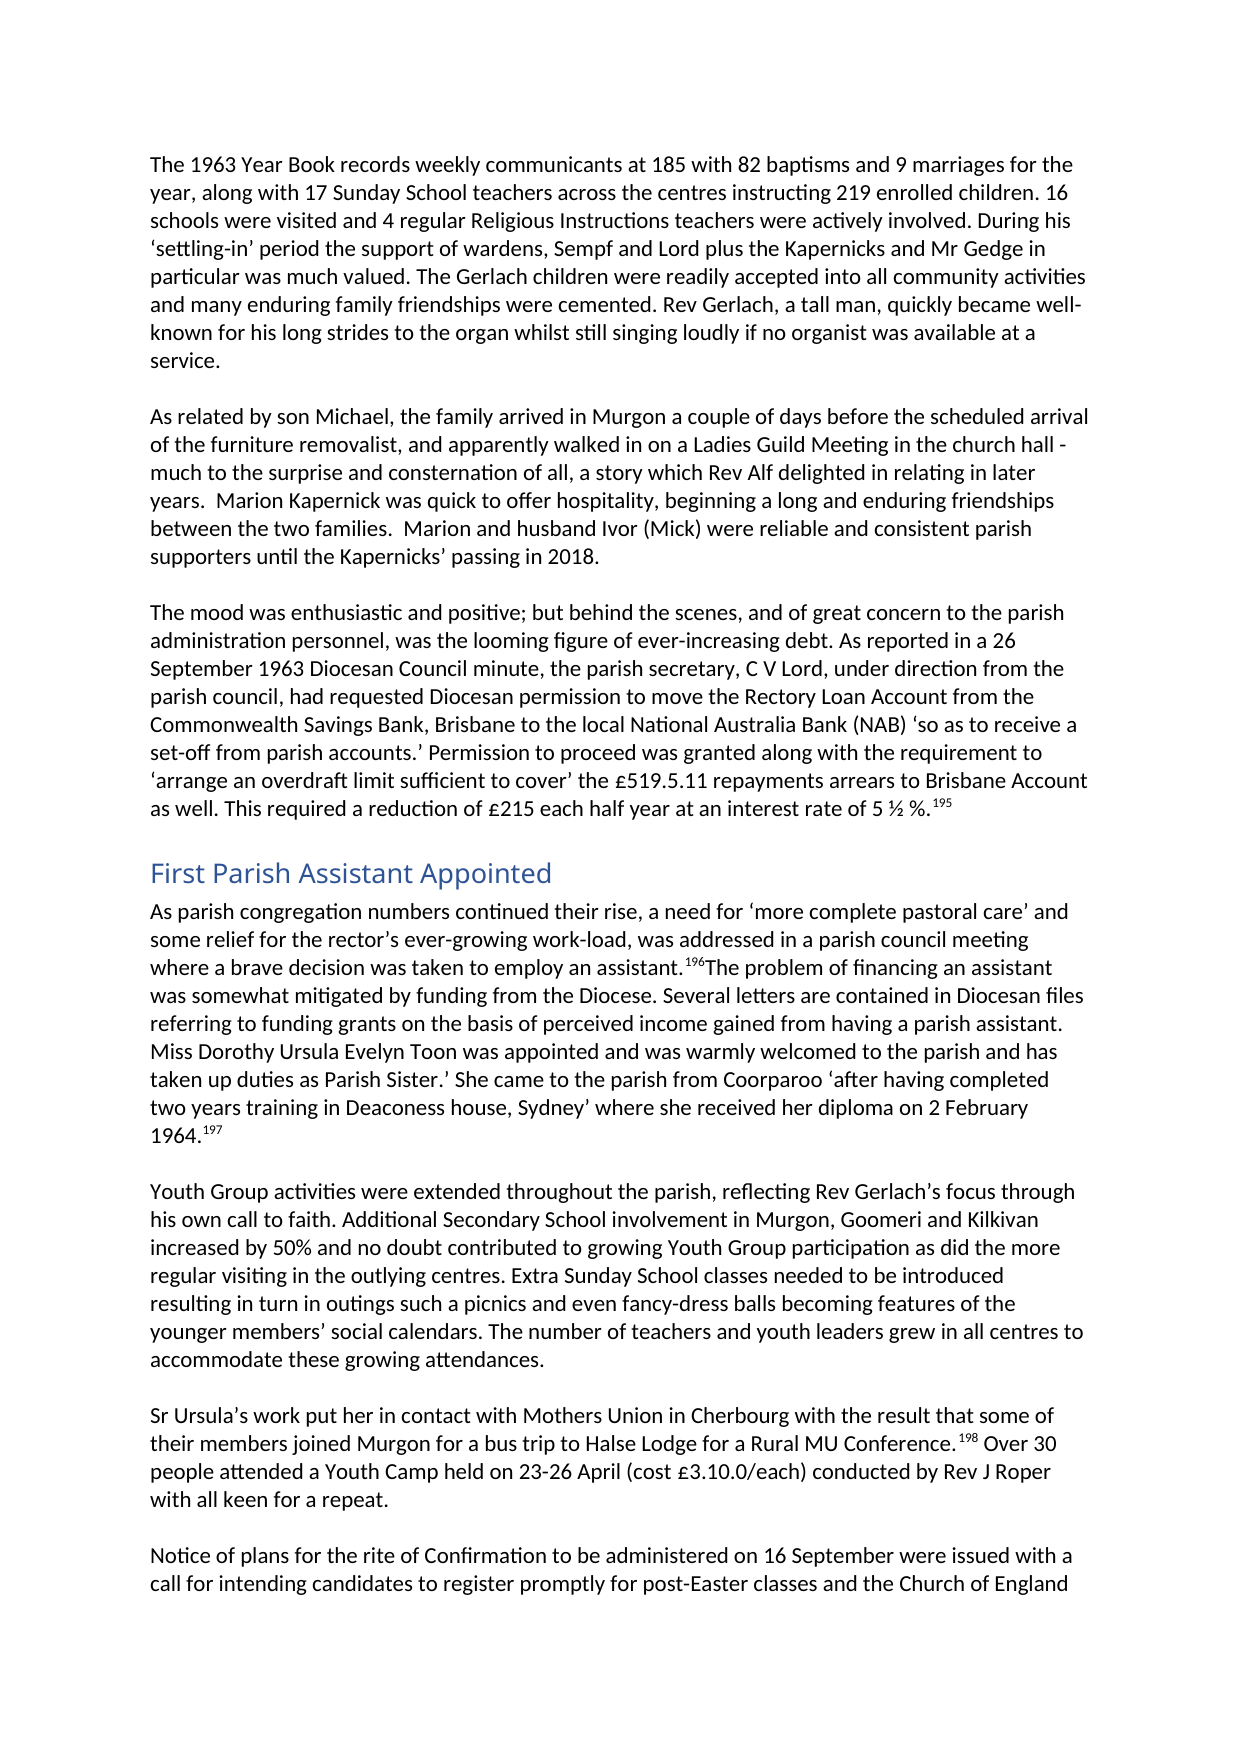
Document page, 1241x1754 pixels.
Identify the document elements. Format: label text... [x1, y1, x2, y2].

text The mood was enthusiastic and positive; but behind the scenes, and of great concern to the parish administration personnel, was the looming figure of ever-increasing debt. As reported in a 26 September 1963 Diocesan Council minute, the parish secretary, C V Lord, under direction from the parish council, had requested Diocesan permission to move the Rectory Loan Account from the Commonwealth Savings Bank, Brisbane to the local National Australia Bank (NAB) ‘so as to receive a set-off from parish accounts.’ Permission to proceed was granted along with the requirement to ‘arrange an overdraft limit sufficient to cover’ the £519.5.11 repayments arrears to Brisbane Account as well. This required a reduction of £215 each half year at an interest rate of 5 ½ %. [150, 598, 1090, 822]
text The 1963 Year Book records weekly communicants at 185 with 82 baptisms and 9 marriages for the year, along with 17 Sunday School teachers across the centres instructing 219 enrolled children. 16 schools were visited and 4 regular Religious Instructions teachers were actively involved. During his ‘settling-in’ period the support of wardens, Sempf and Lord plus the Kapernicks and Mr Gedge in particular was much valued. The Gerlach children were readily accepted into all community activities and many enduring family friendships were cemented. Rev Gerlach, a tall man, quickly became well-known for his long strides to the organ whilst still singing loudly if no organist was available at a service. [150, 150, 1090, 374]
text Youth Group activities were extended throughout the parish, reflecting Rev Gerlach’s focus through his own call to faith. Additional Secondary School involvement in Murgon, Goomeri and Kilkivan increased by 50% and no doubt contributed to growing Youth Group participation as did the more regular visiting in the outlying centres. Extra Sunday School classes needed to be introduced resulting in turn in outings such a picnics and even fancy-dress balls becoming features of the younger members’ social calendars. The number of teachers and youth leaders grew in all centres to accommodate these growing attendances. [150, 1177, 1090, 1373]
text As related by son Michael, the family arrived in Murgon a couple of days before the scheduled arrival of the furniture removalist, and apparently walked in on a Ladies Guild Meeting in the church hall - much to the surprise and consternation of all, a story which Rev Alf delighted in relating in later years. Marion Kapernick was quick to offer hospitality, beginning a long and enduring friendships between the two families. Marion and husband Ivor (Mick) were reliable and consistent parish supporters until the Kapernicks’ passing in 2018. [150, 402, 1090, 570]
text Sr Ursula’s work put her in contact with Mothers Union in Cherbourg with the result that some of their members joined Murgon for a bus trip to Halse Lodge for a Rural MU Conference. Over 30 people attended a Youth Camp held on 23-26 April (cost £3.10.0/each) conducted by Rev J Roper with all keen for a repeat. [150, 1401, 1090, 1513]
text As parish congregation numbers continued their rise, a need for ‘more complete pastoral care’ and some relief for the rector’s ever-growing work-load, was addressed in a parish council meeting where a brave decision was taken to employ an assistant.The problem of financing an assistant was somewhat mitigated by funding from the Diocese. Several letters are contained in Diocesan files referring to funding grants on the basis of perceived income gained from having a parish assistant. Miss Dorothy Ursula Evelyn Toon was appointed and was warmly welcomed to the parish and has taken up duties as Parish Sister.’ She came to the parish from Coorparoo ‘after having completed two years training in Deaconess house, Sydney’ where she received her diploma on 2 February 1964. [150, 897, 1090, 1149]
subtitle First Parish Assistant Appointed [150, 855, 1090, 892]
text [150, 1542, 1090, 1598]
